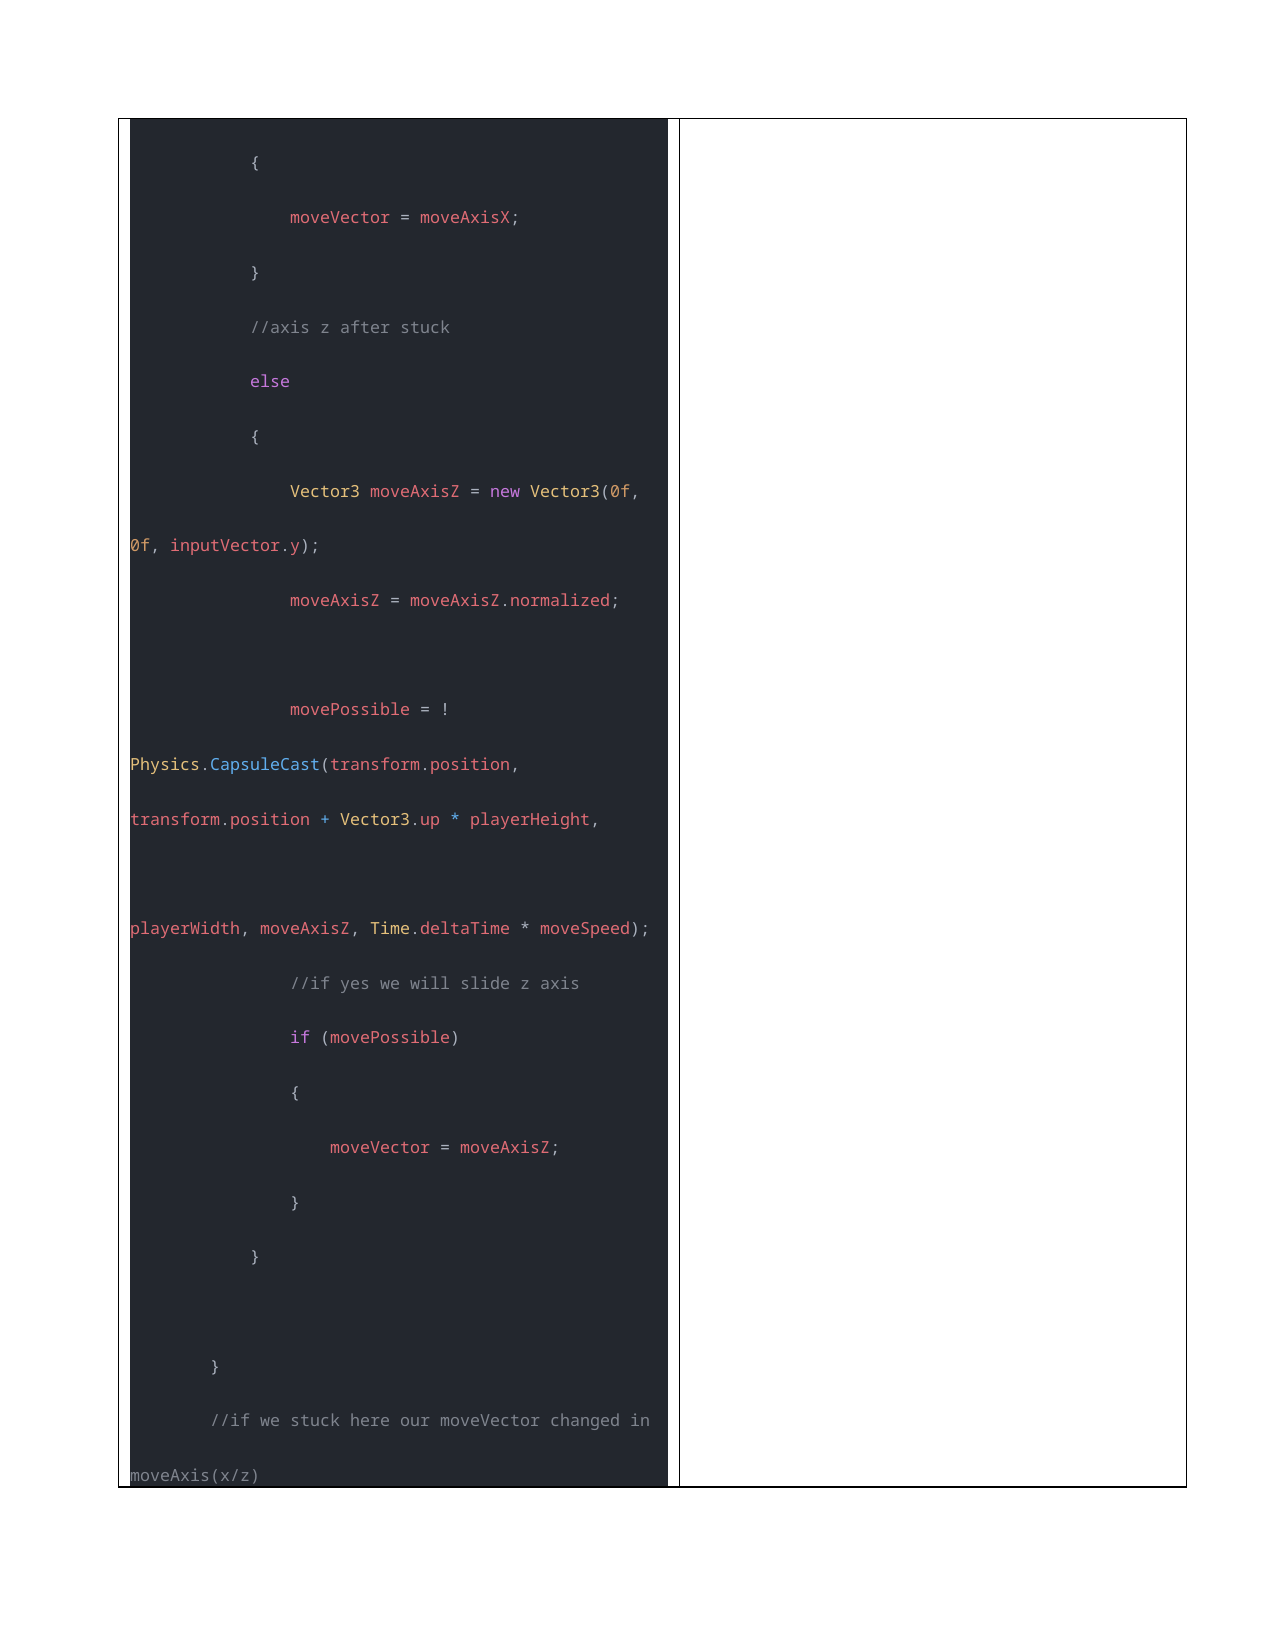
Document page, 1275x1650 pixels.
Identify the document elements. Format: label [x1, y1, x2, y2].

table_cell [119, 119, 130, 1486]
table_cell [680, 119, 1186, 1486]
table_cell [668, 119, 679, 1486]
